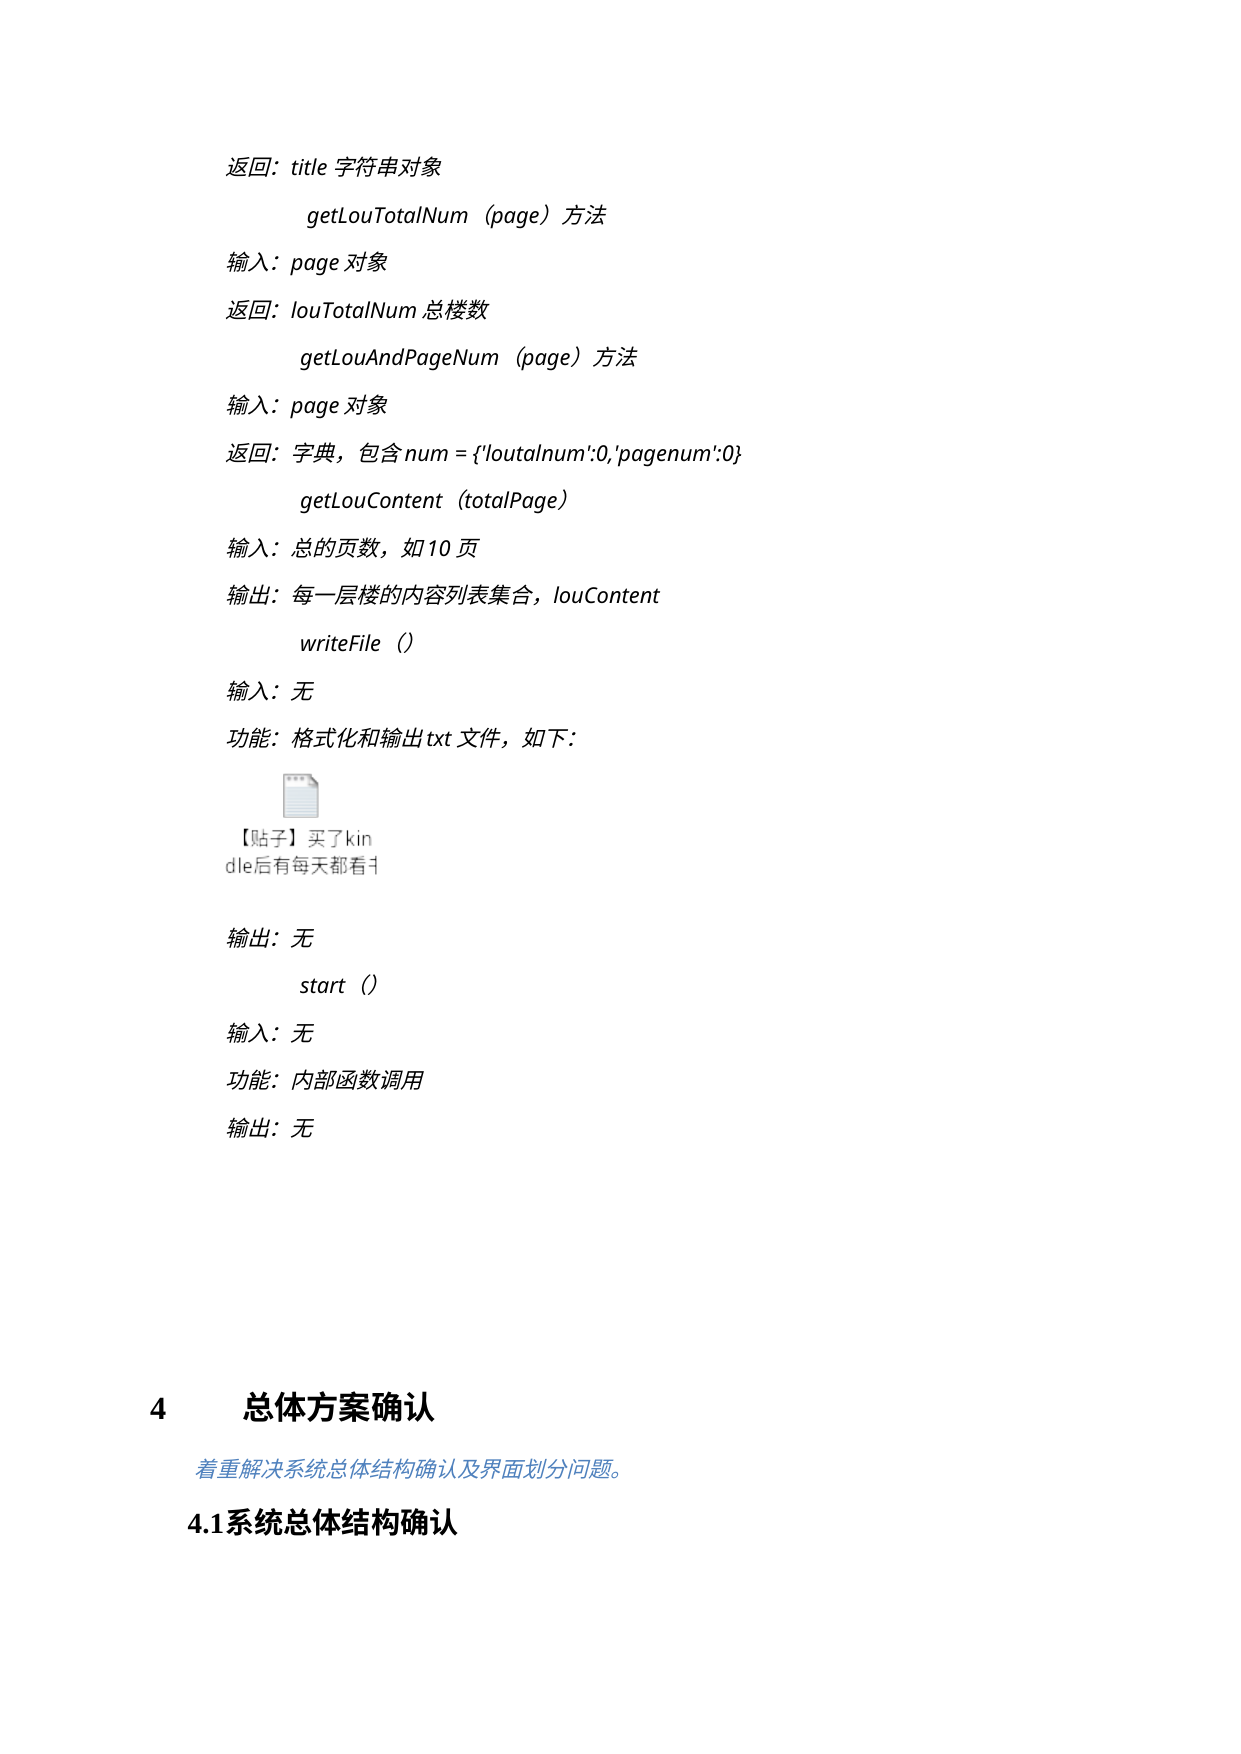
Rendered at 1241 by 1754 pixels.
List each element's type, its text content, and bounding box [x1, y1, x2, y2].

list 输入：无 [150, 674, 1090, 705]
list 输出：每一层楼的内容列表集合，louContent [150, 578, 1090, 610]
list 功能：格式化和输出txt文件，如下： [150, 721, 1090, 753]
list 着重解决系统总体结构确认及界面划分问题。 [150, 1452, 1090, 1483]
subtitle 系统总体结构确认 [187, 1499, 1090, 1542]
list getLouTotalNum（page）方法 [232, 198, 1090, 229]
list 返回：字典，包含num = {'loutalnum':0,'pagenum':0} [150, 436, 1090, 467]
list getLouAndPageNum（page）方法 [225, 340, 1090, 372]
list 输出：无 [150, 921, 1090, 952]
list 输入：page对象 [150, 245, 1090, 277]
list 功能：内部函数调用 [150, 1063, 1090, 1095]
list 返回：title字符串对象 [150, 150, 1090, 182]
list 输入：无 [150, 1016, 1090, 1047]
list 输出：无 [150, 1111, 1090, 1142]
list start（） [225, 968, 1090, 1000]
list 输入：总的页数，如10页 [150, 531, 1090, 563]
list 输入：page对象 [150, 388, 1090, 420]
subtitle 总体方案确认 [150, 1382, 1090, 1428]
list 返回：louTotalNum总楼数 [150, 293, 1090, 324]
list getLouContent（totalPage） [225, 483, 1090, 515]
list writeFile（） [225, 626, 1090, 658]
